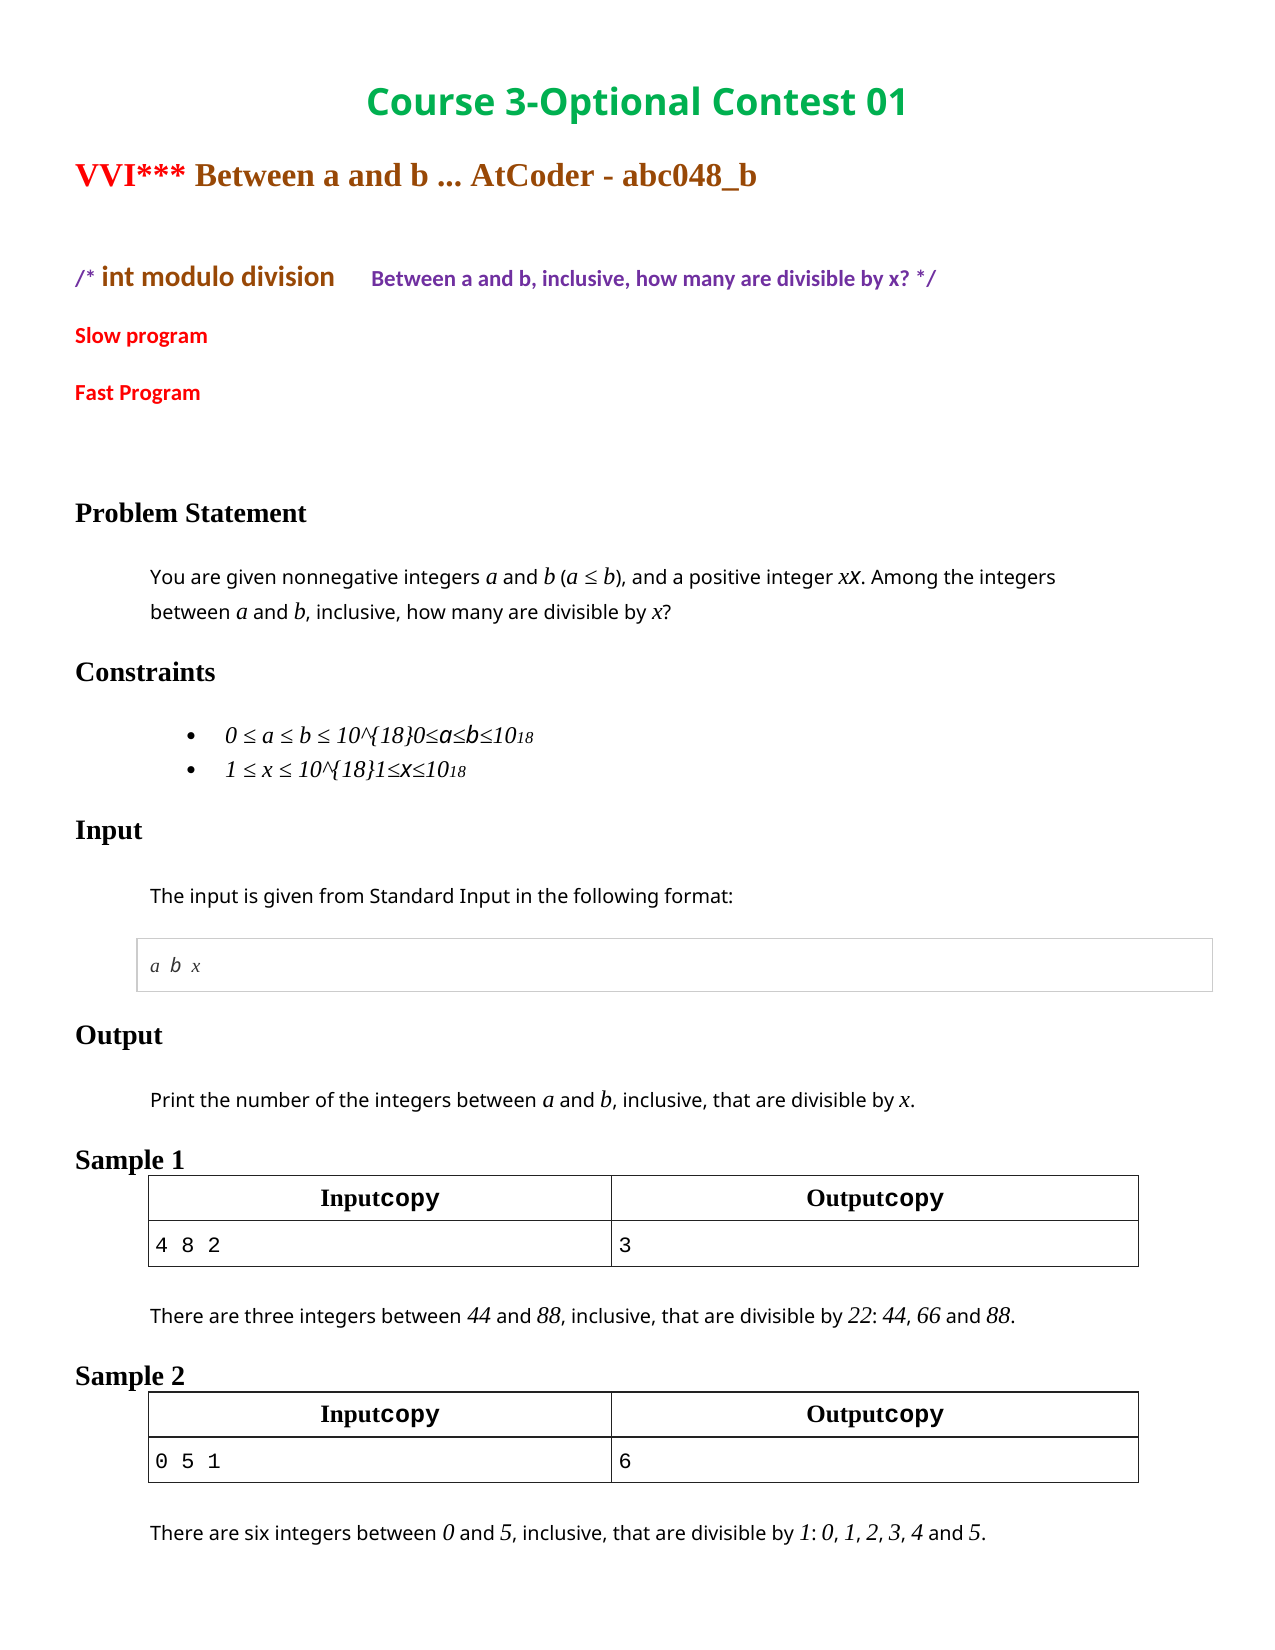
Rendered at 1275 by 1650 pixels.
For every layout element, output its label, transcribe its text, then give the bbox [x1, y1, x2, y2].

text Sample 1 [75, 1143, 1200, 1175]
text Slow program [75, 322, 1200, 349]
table_cell 0 5 1 [149, 1438, 611, 1482]
table_header Inputcopy [149, 1393, 611, 1436]
text Constraints [75, 655, 1200, 687]
text /* int modulo division Between a and b, inclusive, how many are divisible by x? */ [75, 258, 1200, 293]
list 1 ≤ x ≤ 10^{18}1≤x≤1018 [187, 750, 1200, 784]
text VVI*** Between a and b ... AtCoder - abc048_b [75, 155, 1200, 193]
text Output [75, 1018, 1200, 1051]
text Input [75, 813, 1200, 846]
text There are three integers between 44 and 88, inclusive, that are divisible by 22: 44, 66 and 88. [150, 1296, 1200, 1330]
text You are given nonnegative integers a and b (a ≤ b), and a positive integer xx. Among the integers between a and b, inclusive, how many are divisible by x? [150, 558, 1200, 626]
table_header Outputcopy [612, 1176, 1138, 1220]
table_cell 6 [612, 1438, 1138, 1482]
text The input is given from Standard Input in the following format: [150, 875, 1200, 909]
text Print the number of the integers between a and b, inclusive, that are divisible by x. [150, 1080, 1200, 1114]
table_header Inputcopy [149, 1176, 611, 1220]
text There are six integers between 0 and 5, inclusive, that are divisible by 1: 0, 1, 2, 3, 4 and 5. [150, 1512, 1200, 1546]
text Problem Statement [75, 496, 1200, 528]
text Sample 2 [75, 1359, 1200, 1391]
table_cell 3 [612, 1221, 1138, 1266]
text Fast Program [75, 378, 1200, 406]
text a b x [138, 939, 1212, 991]
list 0 ≤ a ≤ b ≤ 10^{18}0≤a≤b≤1018 [187, 716, 1200, 750]
table_header Outputcopy [612, 1393, 1138, 1436]
text Course 3-Optional Contest 01 [75, 75, 1200, 126]
table_cell 4 8 2 [149, 1221, 611, 1266]
